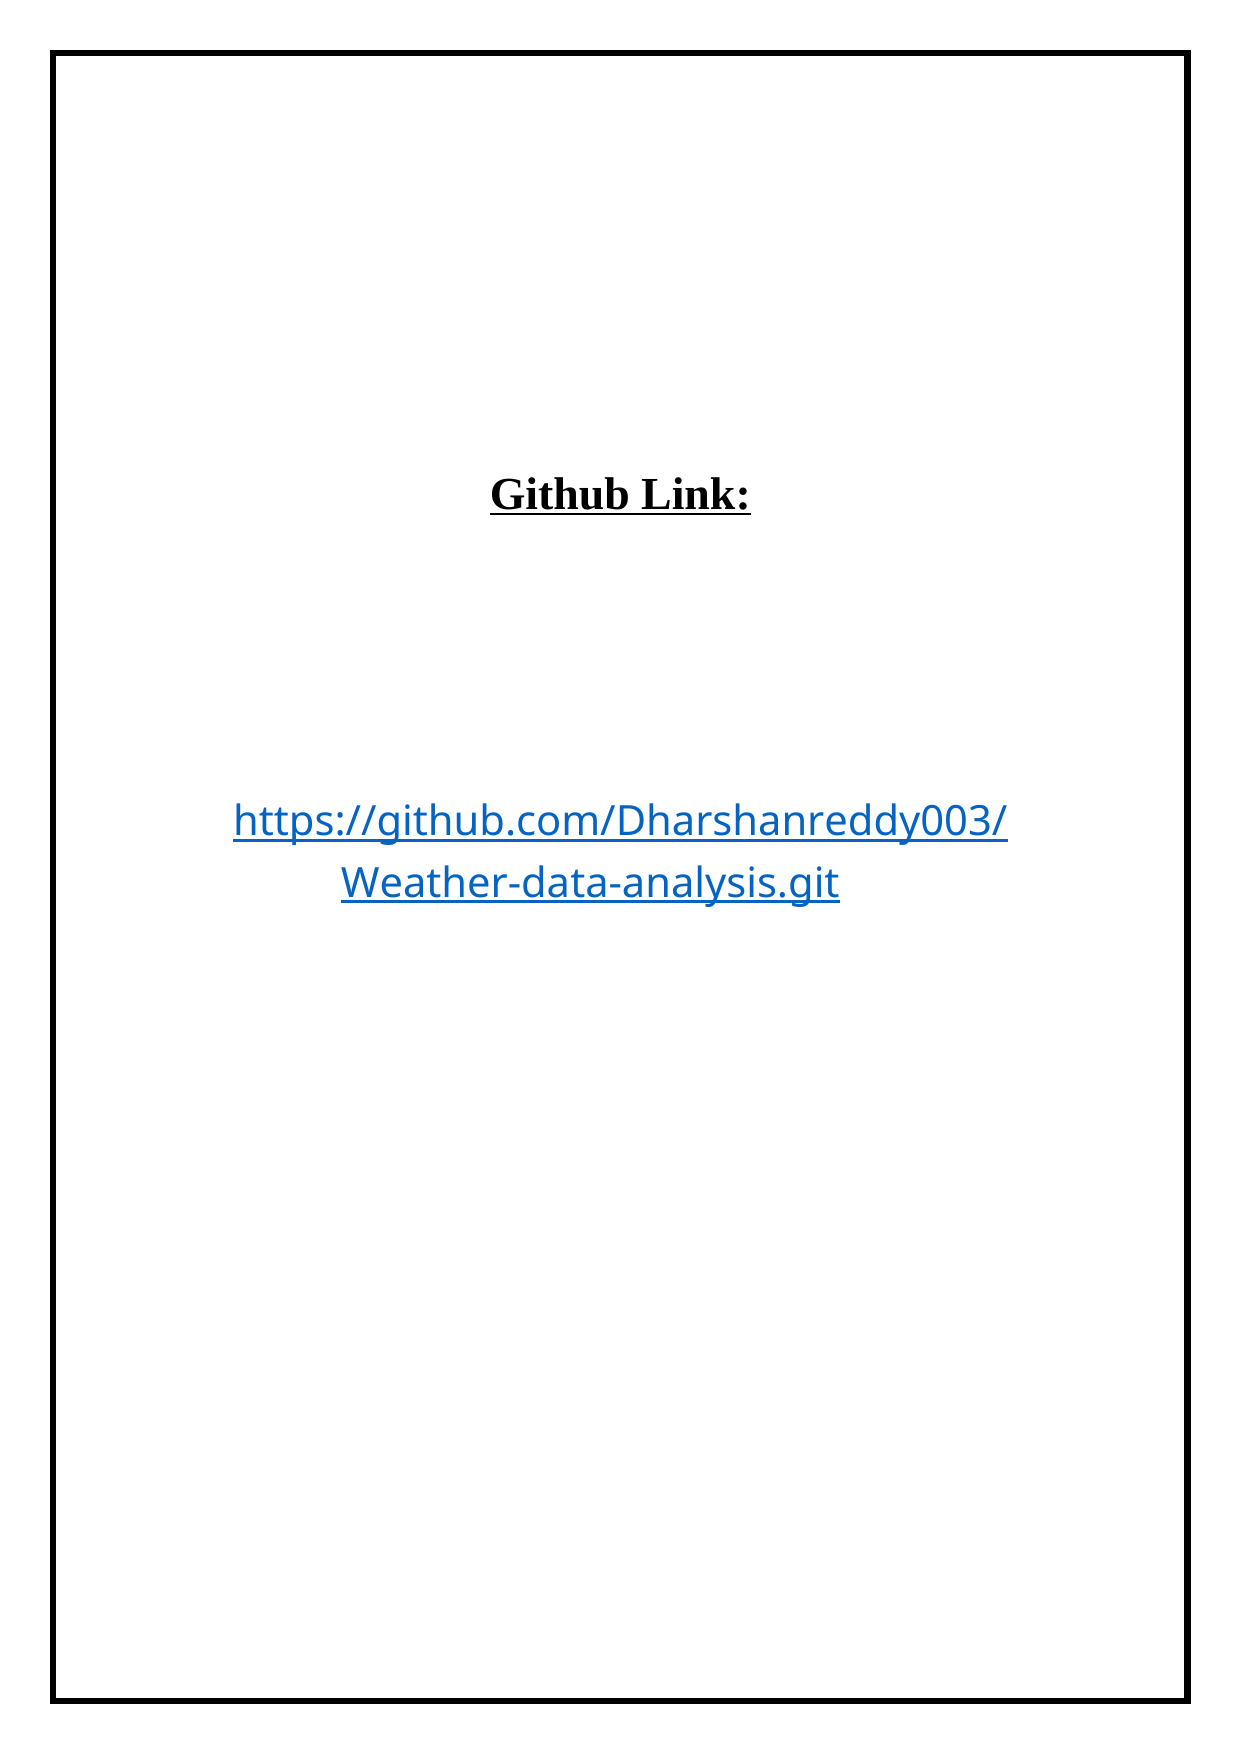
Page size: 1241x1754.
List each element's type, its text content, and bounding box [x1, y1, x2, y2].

text Github Link: [210, 467, 1030, 519]
text https://github.com/Dharshanreddy003/Weather-data-analysis.git [150, 791, 1030, 909]
